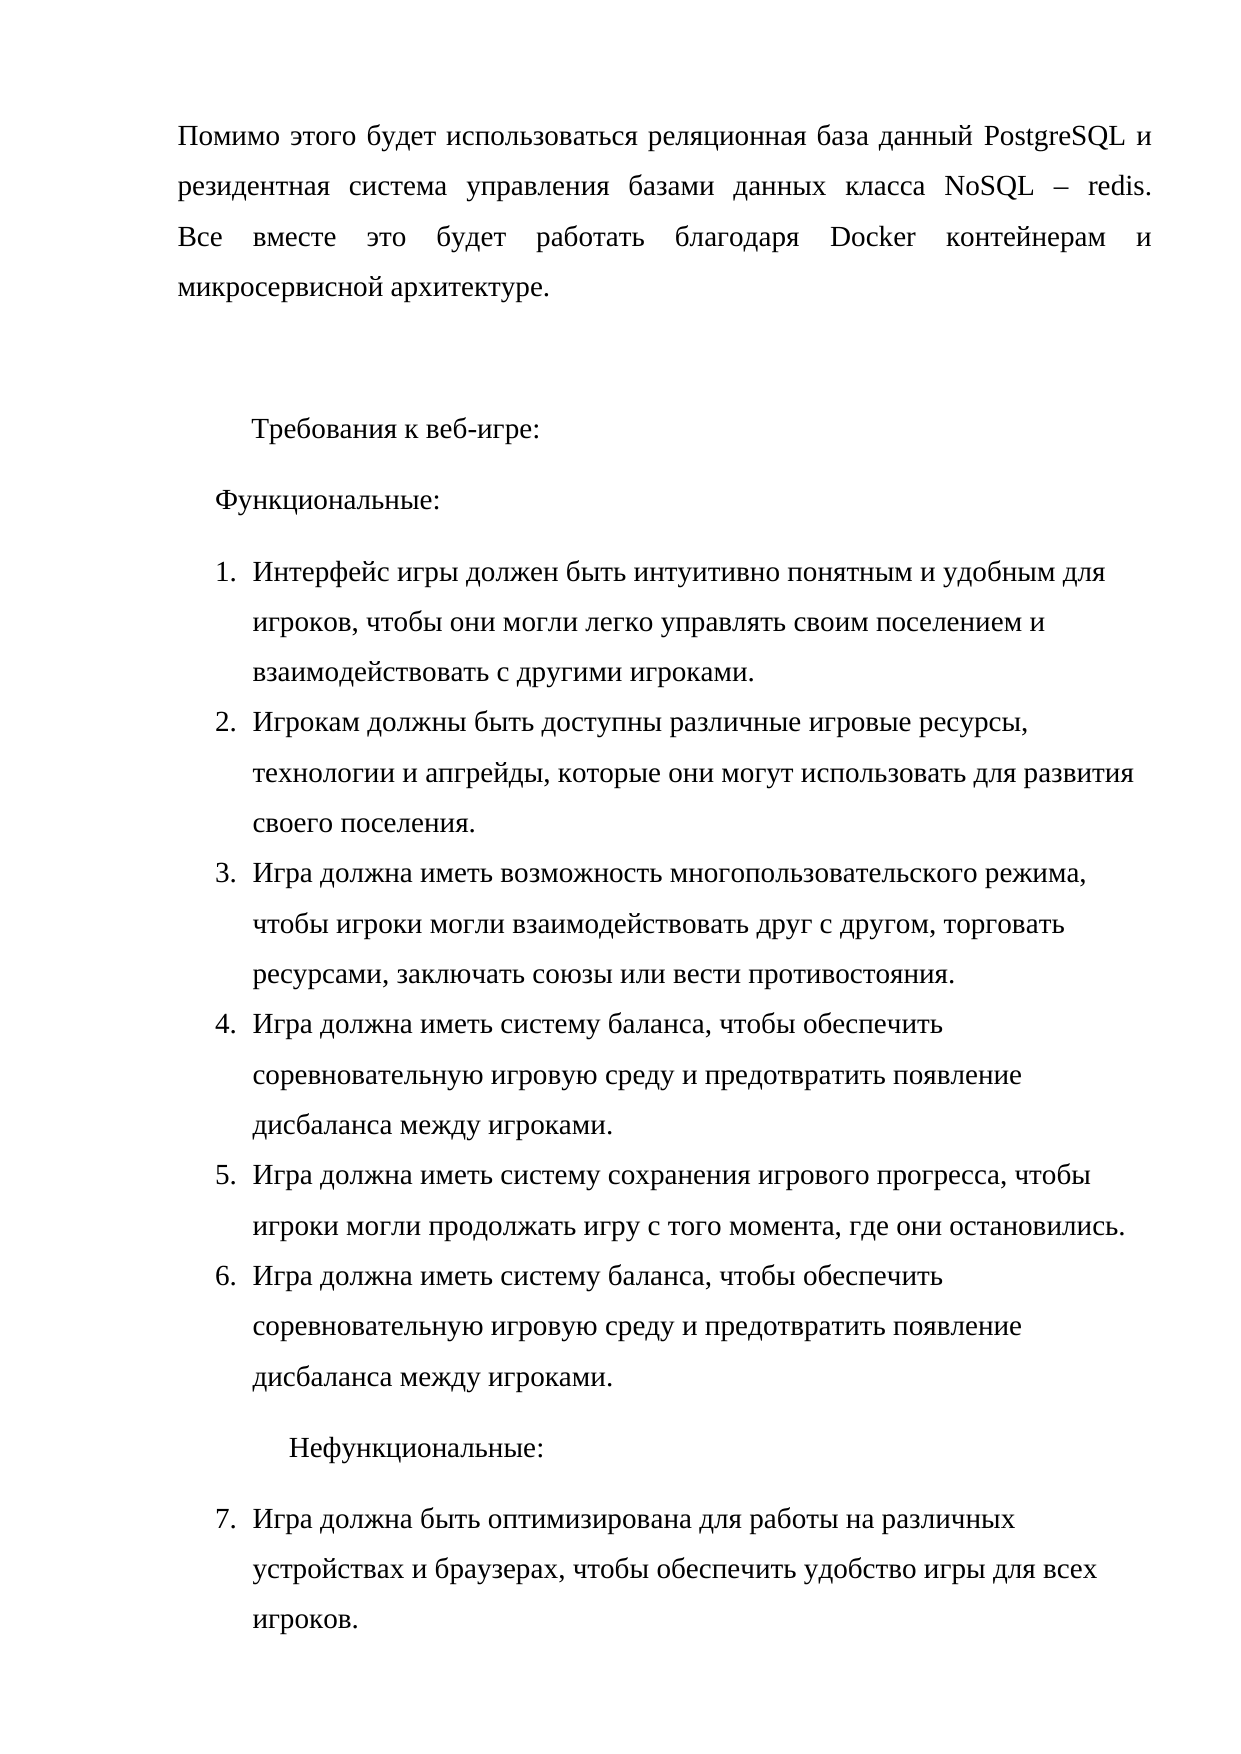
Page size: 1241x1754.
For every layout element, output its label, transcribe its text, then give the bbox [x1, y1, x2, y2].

text Требования к веб-игре: [177, 411, 1152, 445]
list Игра должна иметь систему баланса, чтобы обеспечить соревновательную игровую среду и предотвратить появление дисбаланса между игроками. [215, 1006, 1152, 1141]
text Функциональные: [177, 482, 1152, 516]
text Нефункциональные: [215, 1430, 1152, 1463]
list Игра должна иметь возможность многопользовательского режима, чтобы игроки могли взаимодействовать друг с другом, торговать ресурсами, заключать союзы или вести противостояния. [215, 856, 1152, 990]
list Игра должна быть оптимизирована для работы на различных устройствах и браузерах, чтобы обеспечить удобство игры для всех игроков. [215, 1501, 1152, 1635]
list Игра должна иметь систему баланса, чтобы обеспечить соревновательную игровую среду и предотвратить появление дисбаланса между игроками. [215, 1258, 1152, 1392]
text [177, 118, 1152, 303]
list Игра должна иметь систему сохранения игрового прогресса, чтобы игроки могли продолжать игру с того момента, где они остановились. [215, 1157, 1152, 1241]
list Игрокам должны быть доступны различные игровые ресурсы, технологии и апгрейды, которые они могут использовать для развития своего поселения. [215, 704, 1152, 839]
list Интерфейс игры должен быть интуитивно понятным и удобным для игроков, чтобы они могли легко управлять своим поселением и взаимодействовать с другими игроками. [215, 554, 1152, 688]
